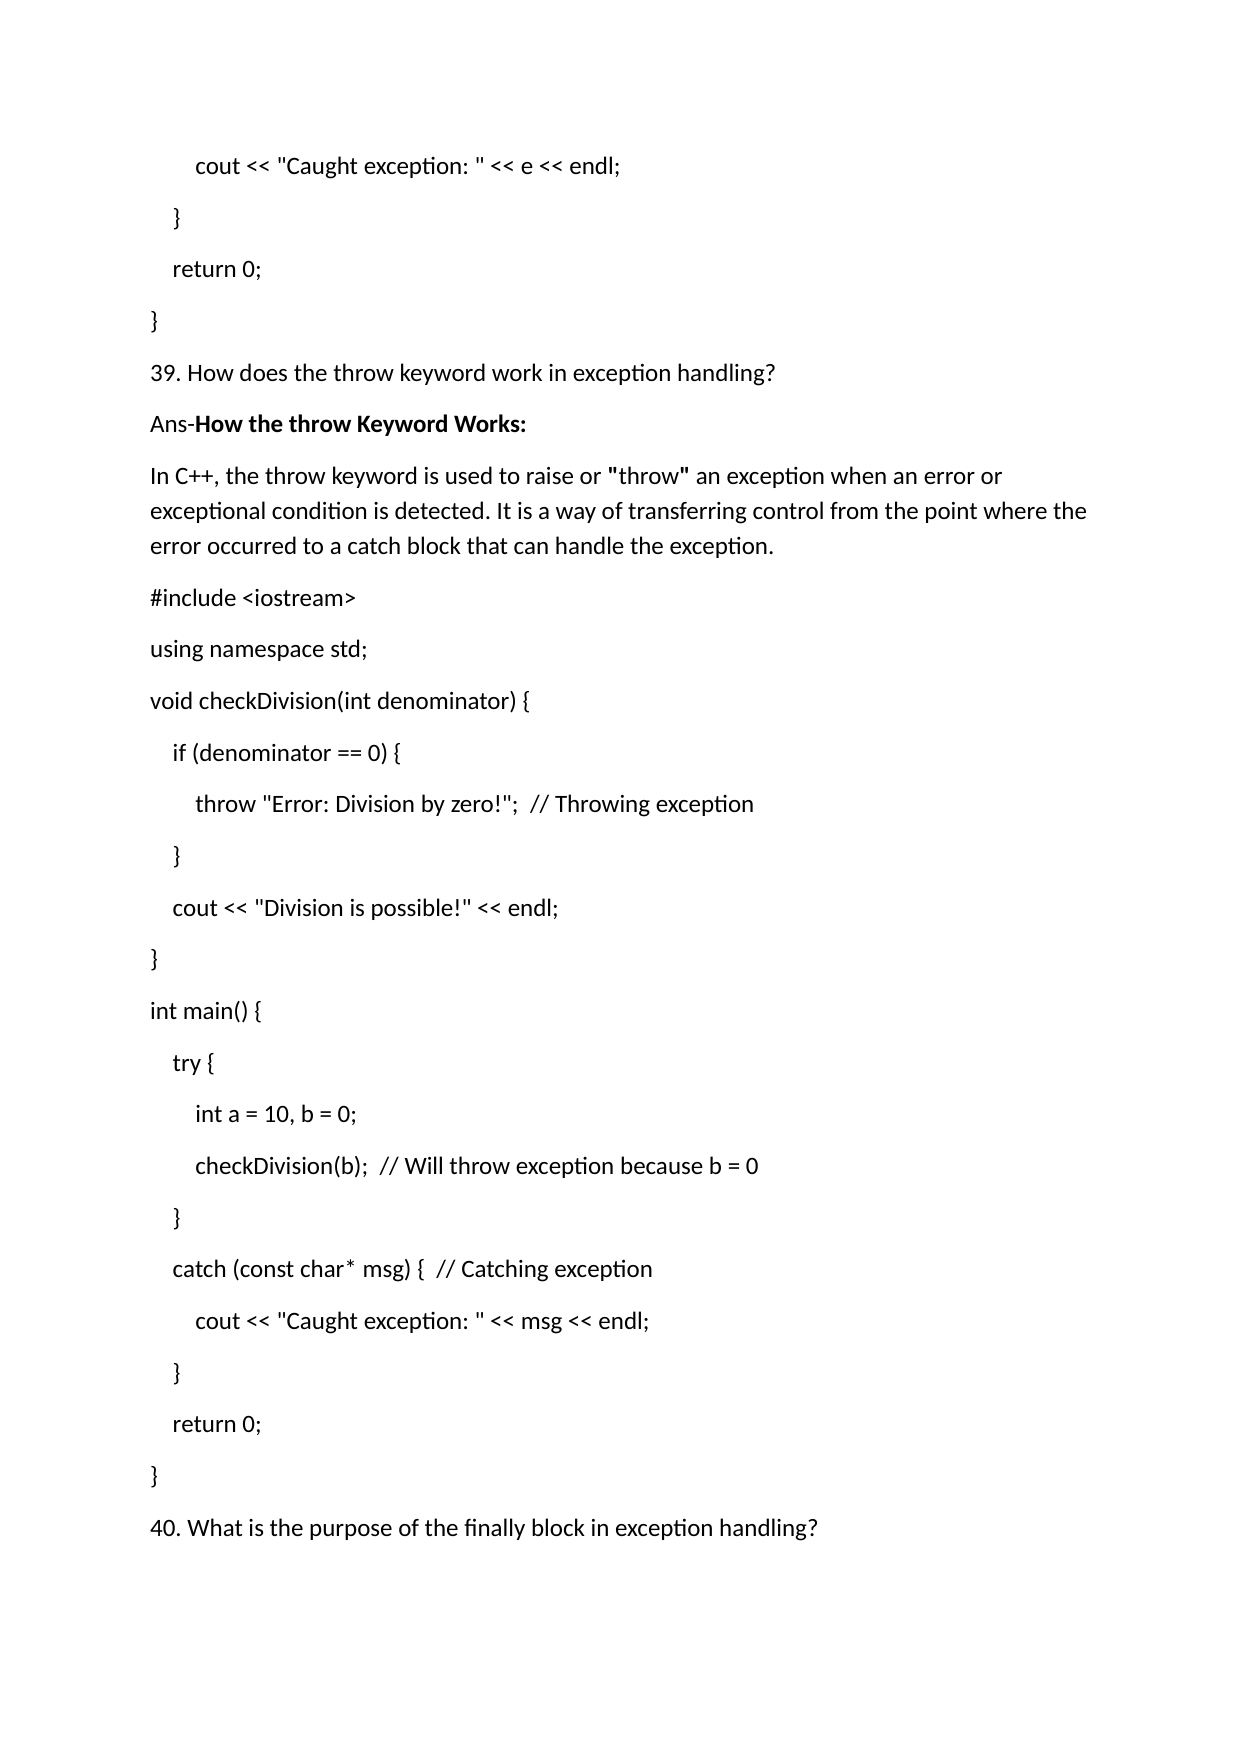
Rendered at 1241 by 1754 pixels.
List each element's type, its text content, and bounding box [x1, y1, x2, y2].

text } [150, 202, 1090, 232]
text throw "Error: Division by zero!"; // Throwing exception [150, 788, 1090, 819]
text } [150, 840, 1090, 871]
text void checkDivision(int denominator) { [150, 685, 1090, 716]
text 39. How does the throw keyword work in exception handling? [150, 357, 1090, 387]
text return 0; [150, 1408, 1090, 1439]
text Ans-How the throw Keyword Works: [150, 408, 1090, 439]
text } [150, 1202, 1090, 1232]
text cout << "Division is possible!" << endl; [150, 892, 1090, 922]
text checkDivision(b); // Will throw exception because b = 0 [150, 1150, 1090, 1181]
text } [150, 1460, 1090, 1491]
text using namespace std; [150, 633, 1090, 664]
text } [150, 943, 1090, 974]
text return 0; [150, 253, 1090, 284]
text } [150, 305, 1090, 336]
text int a = 10, b = 0; [150, 1098, 1090, 1129]
text try { [150, 1047, 1090, 1077]
text #include <iostream> [150, 582, 1090, 612]
text if (denominator == 0) { [150, 737, 1090, 767]
text 40. What is the purpose of the finally block in exception handling? [150, 1512, 1090, 1542]
text catch (const char* msg) { // Catching exception [150, 1253, 1090, 1284]
text int main() { [150, 995, 1090, 1026]
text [150, 150, 1090, 181]
text cout << "Caught exception: " << msg << endl; [150, 1305, 1090, 1336]
text In C++, the throw keyword is used to raise or "throw" an exception when an error or exceptional condition is detected. It is a way of transferring control from the point where the error occurred to a catch block that can handle the exception. [150, 460, 1090, 561]
text } [150, 1357, 1090, 1387]
